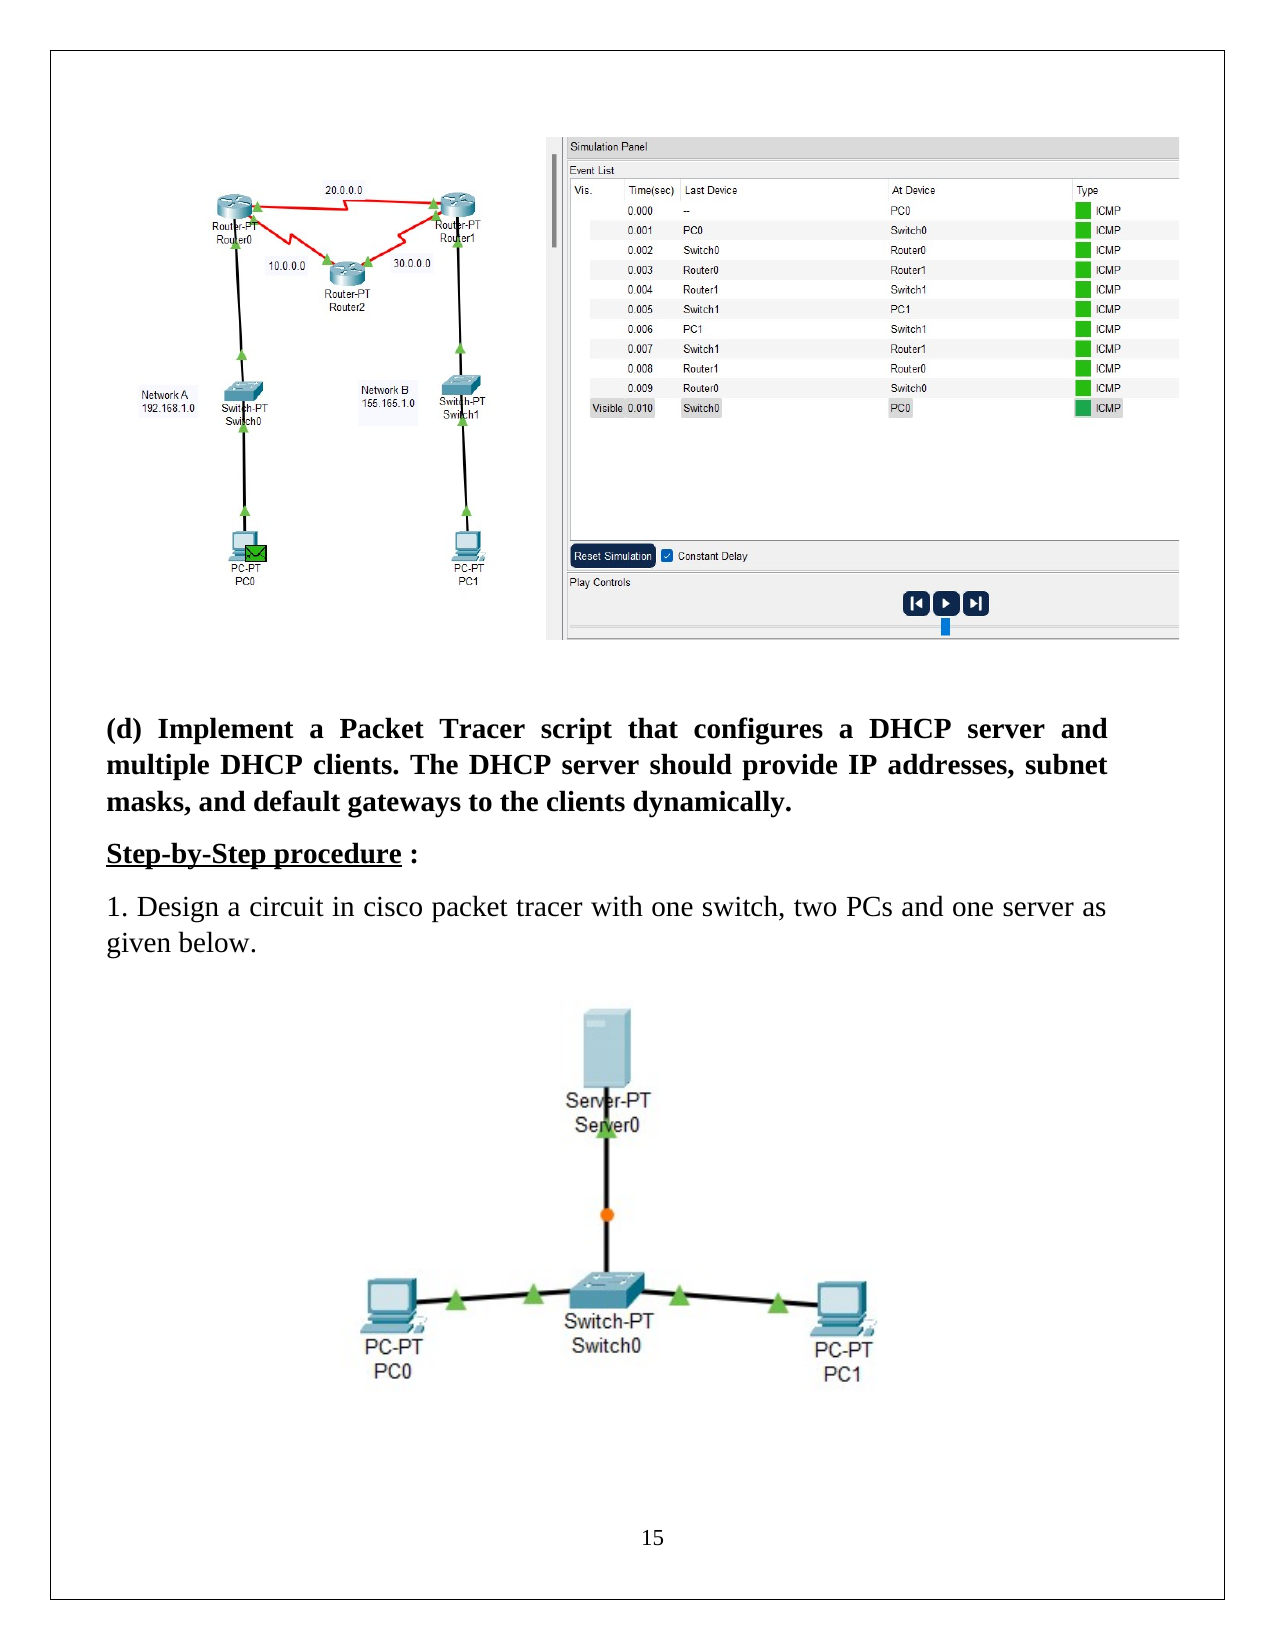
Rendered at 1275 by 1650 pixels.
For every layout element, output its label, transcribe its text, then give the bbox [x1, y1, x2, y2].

text 1. Design a circuit in cisco packet tracer with one switch, two PCs and one server as given below. [106, 889, 1109, 959]
text Step-by-Step procedure : [106, 836, 1109, 870]
text (d) Implement a Packet Tracer script that configures a DHCP server and multiple DHCP clients. The DHCP server should provide IP addresses, subnet masks, and default gateways to the clients dynamically. [106, 711, 1109, 817]
picture [106, 137, 1180, 640]
picture [318, 977, 897, 1423]
